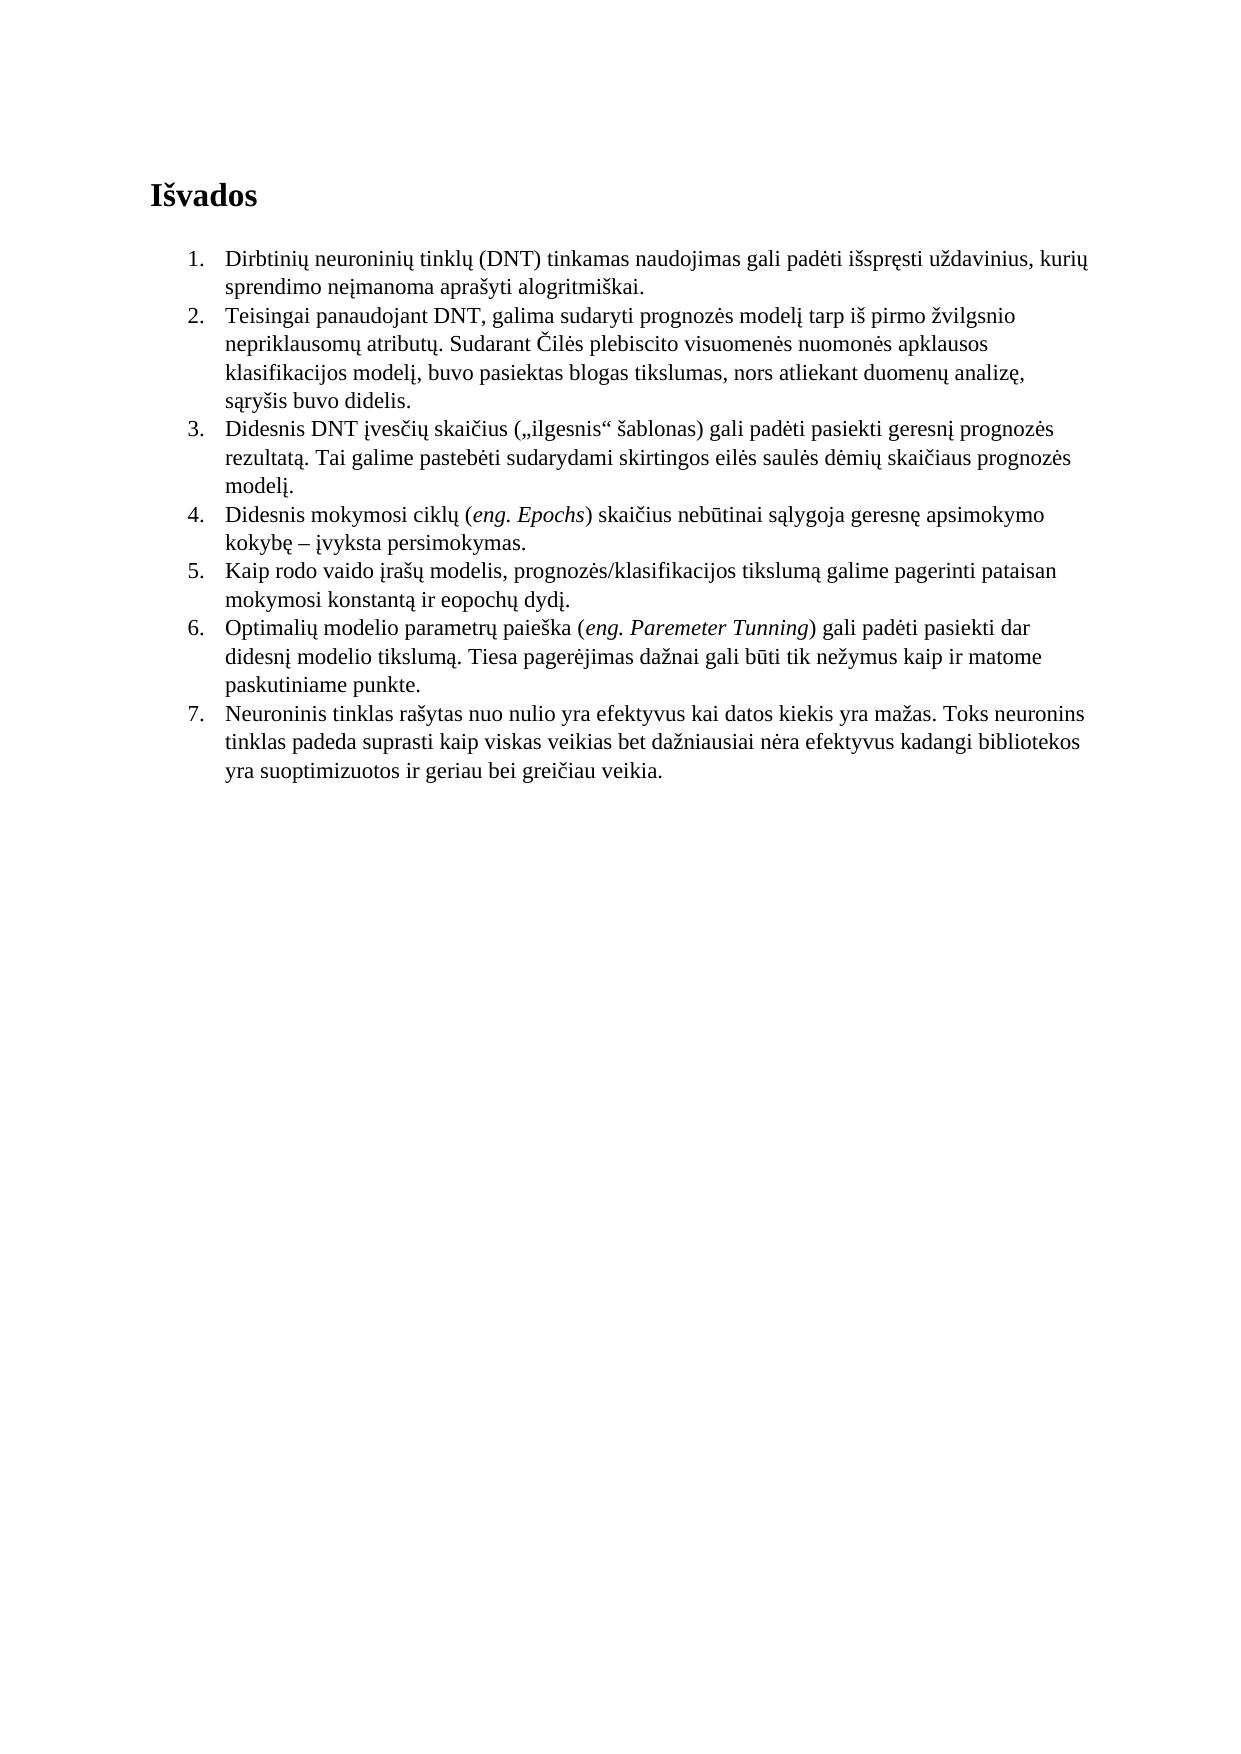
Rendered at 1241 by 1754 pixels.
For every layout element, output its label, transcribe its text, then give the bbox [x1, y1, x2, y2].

list Didesnis mokymosi ciklų (eng. Epochs) skaičius nebūtinai sąlygoja geresnę apsimokymo kokybę – įvyksta persimokymas. [187, 501, 1090, 556]
subtitle Išvados [150, 175, 1090, 213]
list Kaip rodo vaido įrašų modelis, prognozės/klasifikacijos tikslumą galime pagerinti pataisan mokymosi konstantą ir eopochų dydį. [187, 558, 1090, 612]
list Dirbtinių neuroninių tinklų (DNT) tinkamas naudojimas gali padėti išspręsti uždavinius, kurių sprendimo neįmanoma aprašyti alogritmiškai. [187, 245, 1090, 299]
list Didesnis DNT įvesčių skaičius („ilgesnis“ šablonas) gali padėti pasiekti geresnį prognozės rezultatą. Tai galime pastebėti sudarydami skirtingos eilės saulės dėmių skaičiaus prognozės modelį. [187, 415, 1090, 499]
list Teisingai panaudojant DNT, galima sudaryti prognozės modelį tarp iš pirmo žvilgsnio nepriklausomų atributų. Sudarant Čilės plebiscito visuomenės nuomonės apklausos klasifikacijos modelį, buvo pasiektas blogas tikslumas, nors atliekant duomenų analizę, sąryšis buvo didelis. [187, 302, 1090, 413]
list Optimalių modelio parametrų paieška (eng. Paremeter Tunning) gali padėti pasiekti dar didesnį modelio tikslumą. Tiesa pagerėjimas dažnai gali būti tik nežymus kaip ir matome paskutiniame punkte. [187, 614, 1090, 698]
list Neuroninis tinklas rašytas nuo nulio yra efektyvus kai datos kiekis yra mažas. Toks neuronins tinklas padeda suprasti kaip viskas veikias bet dažniausiai nėra efektyvus kadangi bibliotekos yra suoptimizuotos ir geriau bei greičiau veikia. [187, 700, 1090, 783]
